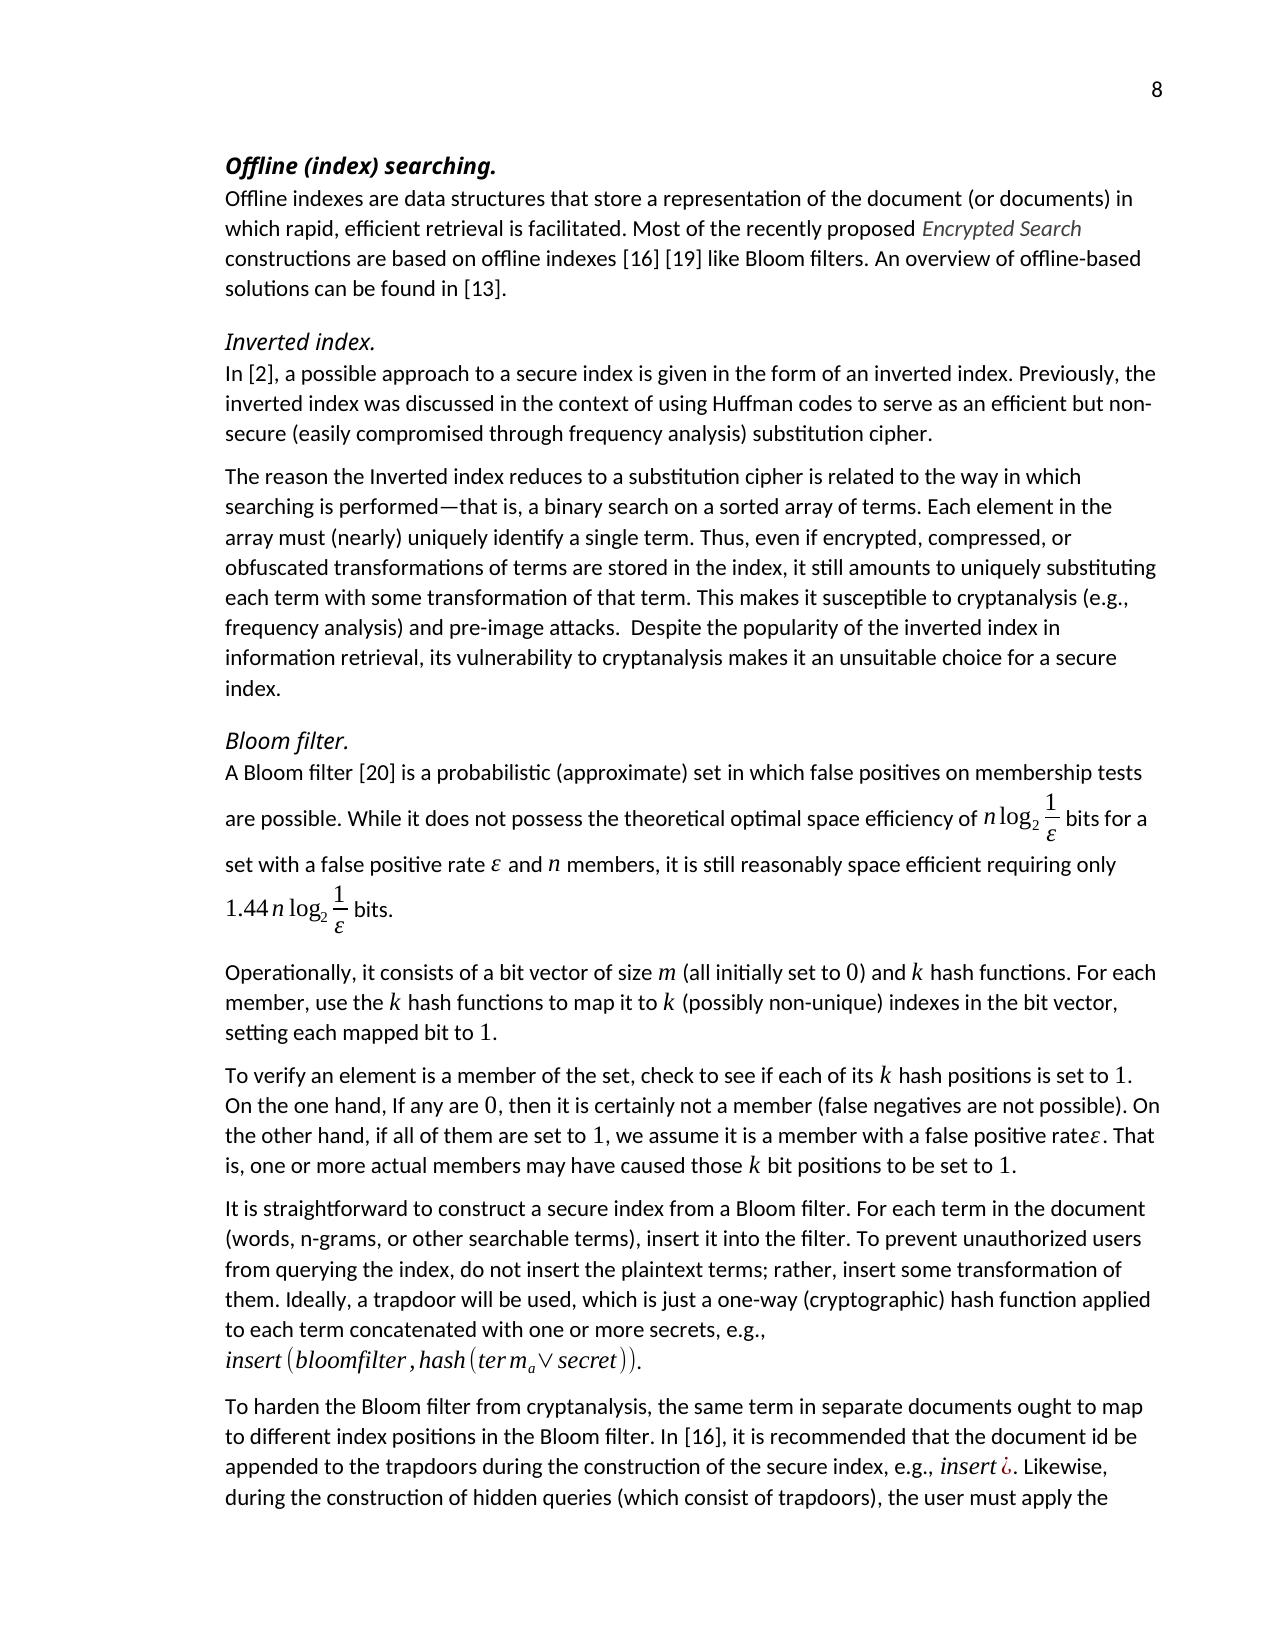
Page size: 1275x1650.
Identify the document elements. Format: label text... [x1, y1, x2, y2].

text The reason the Inverted index reduces to a substitution cipher is related to the way in which searching is performed—that is, a binary search on a sorted array of terms. Each element in the array must (nearly) uniquely identify a single term. Thus, even if encrypted, compressed, or obfuscated transformations of terms are stored in the index, it still amounts to uniquely substituting each term with some transformation of that term. This makes it susceptible to cryptanalysis (e.g., frequency analysis) and pre-image attacks. Despite the popularity of the inverted index in information retrieval, its vulnerability to cryptanalysis makes it an unsuitable choice for a secure index. [225, 462, 1162, 702]
text A Bloom filter is a probabilistic (approximate) set in which false positives on membership tests are possible. While it does not possess the theoretical optimal space efficiency of bits for a set with a false positive rate and members, it is still reasonably space efficient requiring only bits. [225, 758, 1162, 939]
subtitle Offline (index) searching. [225, 150, 1162, 181]
subtitle Bloom filter. [225, 725, 1162, 756]
text Offline indexes are data structures that store a representation of the document (or documents) in which rapid, efficient retrieval is facilitated. Most of the recently proposed Encrypted Search constructions are based on offline indexes like Bloom filters. An overview of offline-based solutions can be found in . [225, 184, 1162, 302]
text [225, 1392, 1162, 1511]
text It is straightforward to construct a secure index from a Bloom filter. For each term in the document (words, n-grams, or other searchable terms), insert it into the filter. To prevent unauthorized users from querying the index, do not insert the plaintext terms; rather, insert some transformation of them. Ideally, a trapdoor will be used, which is just a one-way (cryptographic) hash function applied to each term concatenated with one or more secrets, e.g., . [225, 1194, 1162, 1377]
subtitle Inverted index. [225, 325, 1162, 357]
text In, a possible approach to a secure index is given in the form of an inverted index. Previously, the inverted index was discussed in the context of using Huffman codes to serve as an efficient but non-secure (easily compromised through frequency analysis) substitution cipher. [225, 359, 1162, 448]
text To verify an element is a member of the set, check to see if each of its hash positions is set to . On the one hand, If any are , then it is certainly not a member (false negatives are not possible). On the other hand, if all of them are set to , we assume it is a member with a false positive rate. That is, one or more actual members may have caused those bit positions to be set to . [225, 1061, 1162, 1180]
text Operationally, it consists of a bit vector of size (all initially set to ) and hash functions. For each member, use the hash functions to map it to (possibly non-unique) indexes in the bit vector, setting each mapped bit to . [225, 958, 1162, 1046]
